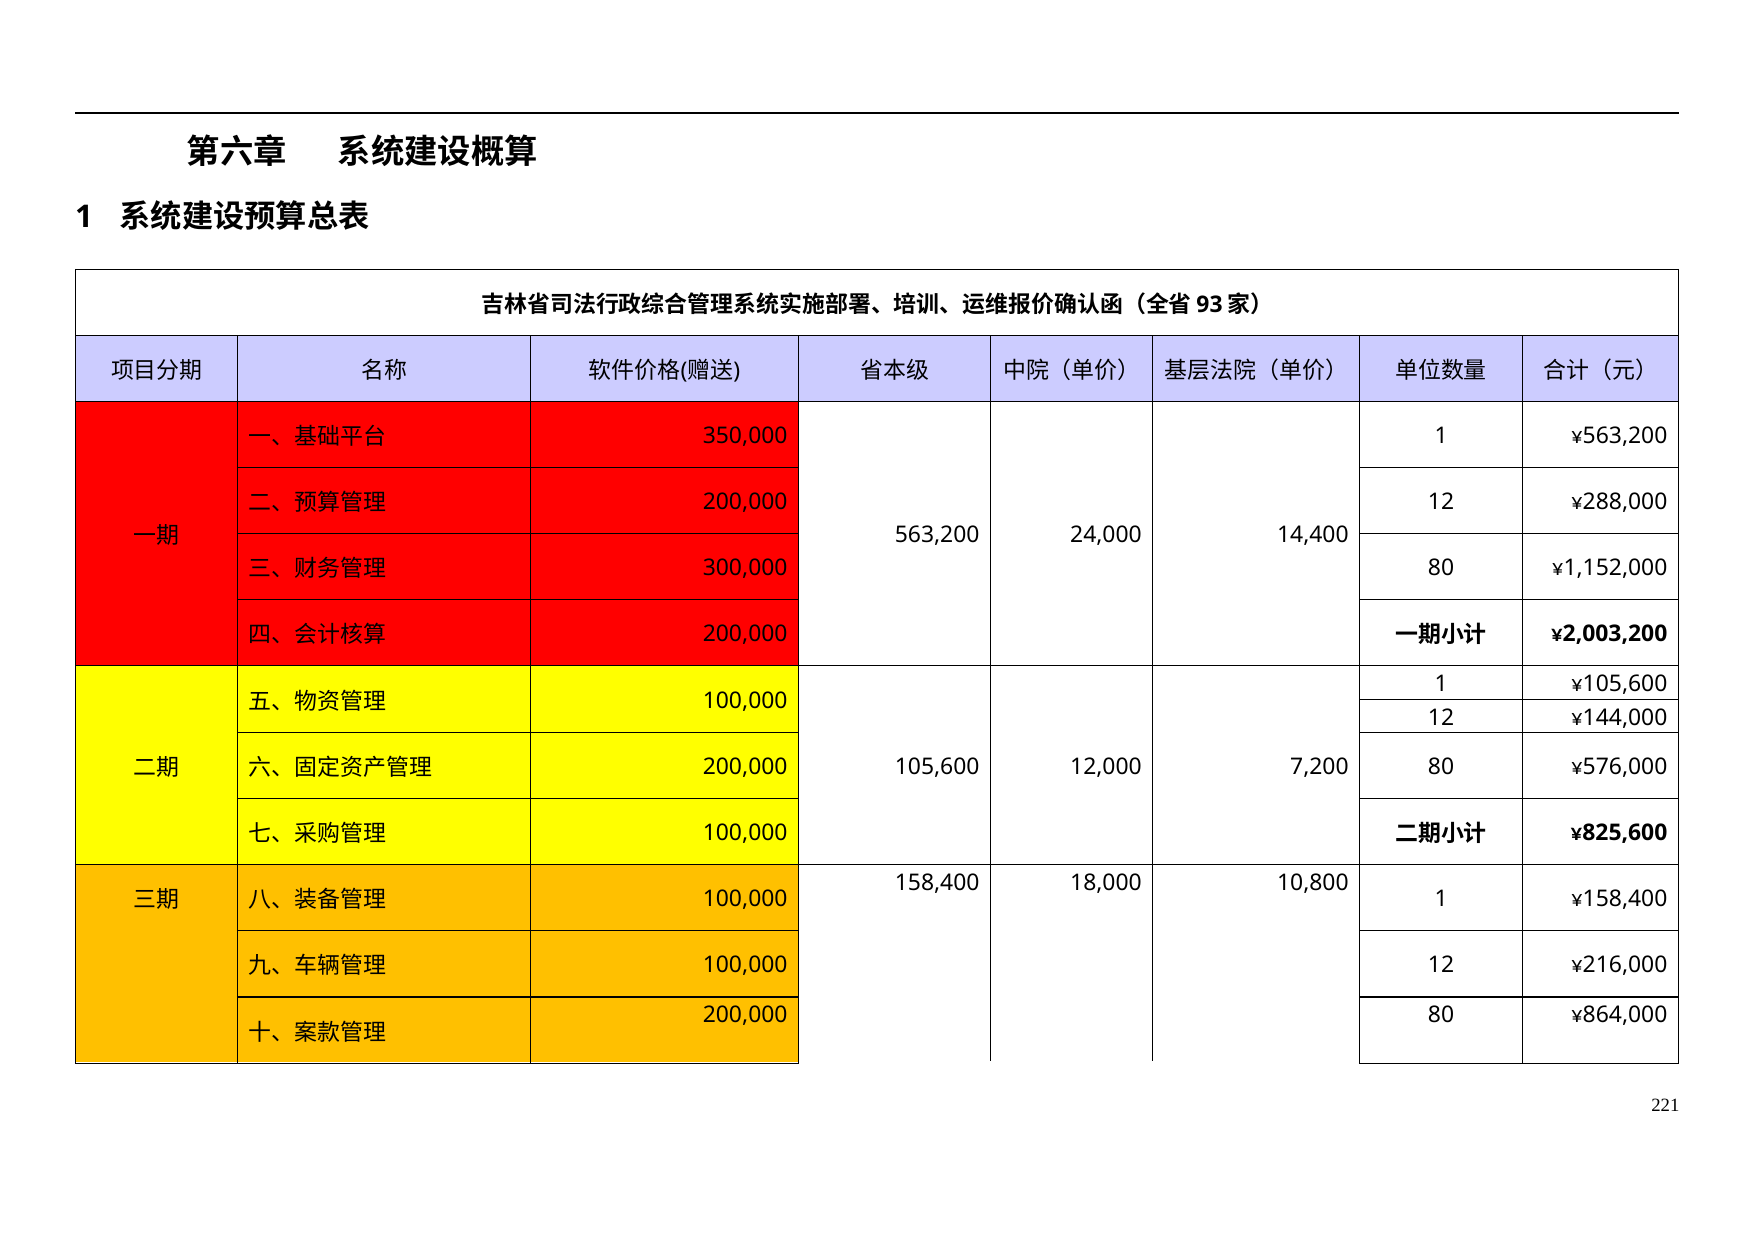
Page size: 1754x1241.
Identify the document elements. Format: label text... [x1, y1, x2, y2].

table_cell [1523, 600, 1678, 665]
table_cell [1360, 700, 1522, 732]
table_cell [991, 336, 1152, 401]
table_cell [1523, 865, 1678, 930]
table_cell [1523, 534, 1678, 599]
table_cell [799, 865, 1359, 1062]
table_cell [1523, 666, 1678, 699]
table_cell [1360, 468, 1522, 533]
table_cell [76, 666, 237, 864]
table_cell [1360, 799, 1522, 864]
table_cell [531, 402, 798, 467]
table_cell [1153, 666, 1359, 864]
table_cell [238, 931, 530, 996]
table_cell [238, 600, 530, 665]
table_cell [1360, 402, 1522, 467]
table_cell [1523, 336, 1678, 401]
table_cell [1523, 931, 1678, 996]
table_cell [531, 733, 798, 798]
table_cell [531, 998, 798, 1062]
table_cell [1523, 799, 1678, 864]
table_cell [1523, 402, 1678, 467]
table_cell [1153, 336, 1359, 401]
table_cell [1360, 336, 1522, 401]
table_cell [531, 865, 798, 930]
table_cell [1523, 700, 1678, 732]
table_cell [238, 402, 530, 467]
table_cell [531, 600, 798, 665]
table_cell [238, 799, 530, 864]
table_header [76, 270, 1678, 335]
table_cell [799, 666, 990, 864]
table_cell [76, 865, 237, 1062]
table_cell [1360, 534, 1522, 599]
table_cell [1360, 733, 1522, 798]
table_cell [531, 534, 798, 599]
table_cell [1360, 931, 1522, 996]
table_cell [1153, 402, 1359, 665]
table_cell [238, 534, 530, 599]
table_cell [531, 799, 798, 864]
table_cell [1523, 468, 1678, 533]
subtitle 系统建设预算总表 [75, 181, 1679, 246]
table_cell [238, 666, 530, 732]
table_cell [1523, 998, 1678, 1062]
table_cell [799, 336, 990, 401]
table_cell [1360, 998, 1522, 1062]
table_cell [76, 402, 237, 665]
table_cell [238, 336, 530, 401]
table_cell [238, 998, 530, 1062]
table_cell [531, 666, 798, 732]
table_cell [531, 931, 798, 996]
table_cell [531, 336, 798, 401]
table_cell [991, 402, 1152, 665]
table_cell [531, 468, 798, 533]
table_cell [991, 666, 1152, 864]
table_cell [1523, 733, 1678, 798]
subtitle 系统建设概算 [120, 116, 1679, 181]
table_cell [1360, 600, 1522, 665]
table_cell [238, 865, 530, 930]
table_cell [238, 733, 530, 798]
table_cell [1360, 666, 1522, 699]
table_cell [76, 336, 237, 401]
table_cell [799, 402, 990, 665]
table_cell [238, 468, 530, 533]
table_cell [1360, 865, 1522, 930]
